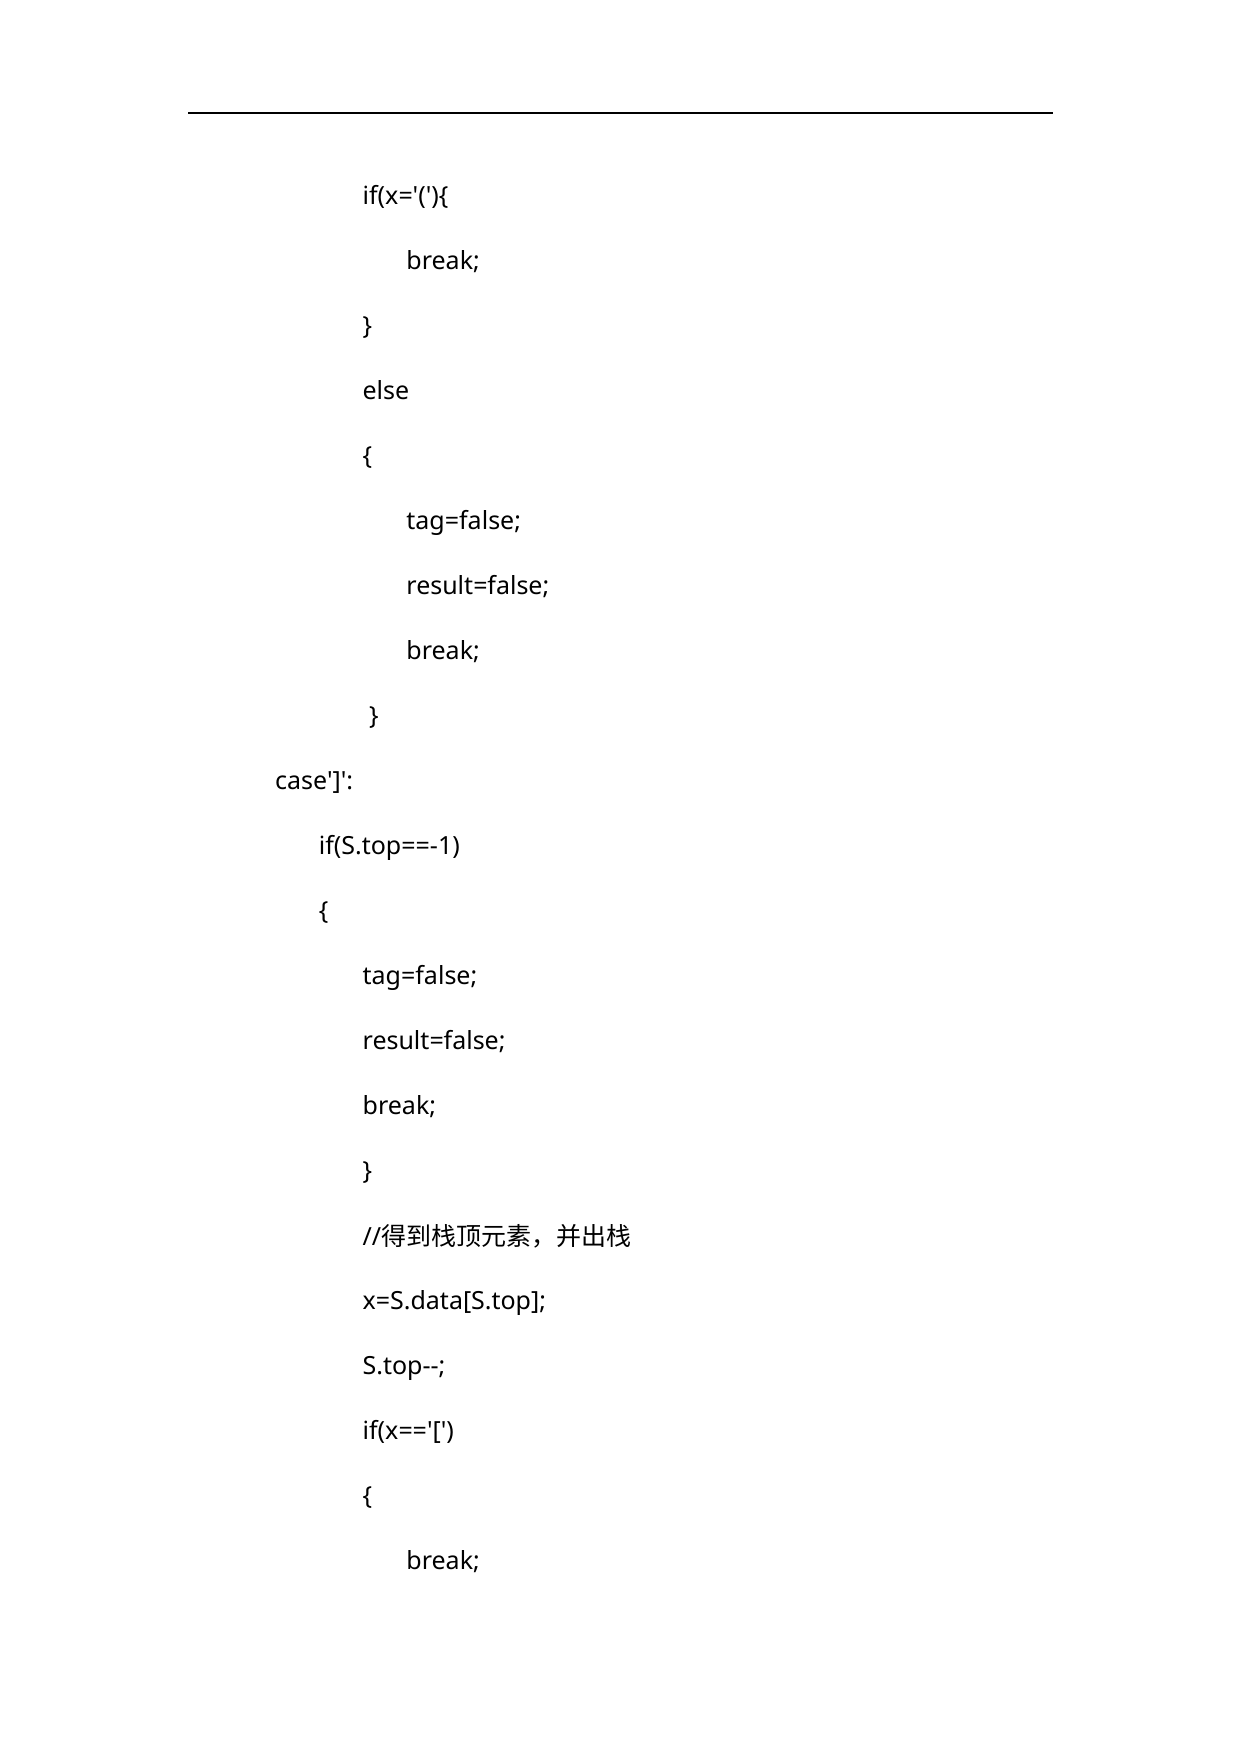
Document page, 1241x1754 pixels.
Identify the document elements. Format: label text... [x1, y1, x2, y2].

text else [187, 357, 1053, 422]
text } [187, 1137, 1053, 1202]
text if(x=='[') [187, 1397, 1053, 1462]
text break; [187, 1527, 1053, 1592]
text result=false; [187, 1007, 1053, 1072]
text tag=false; [187, 487, 1053, 552]
text { [187, 422, 1053, 487]
text break; [187, 227, 1053, 292]
text if(x='('){ [187, 162, 1053, 227]
text case']': [187, 747, 1053, 812]
text break; [187, 617, 1053, 682]
text S.top--; [187, 1332, 1053, 1397]
text tag=false; [187, 942, 1053, 1007]
text } [187, 292, 1053, 357]
text result=false; [187, 552, 1053, 617]
text } [187, 682, 1053, 747]
text x=S.data[S.top]; [187, 1267, 1053, 1332]
text break; [187, 1072, 1053, 1137]
text if(S.top==-1) [187, 812, 1053, 877]
text { [187, 1462, 1053, 1527]
text //得到栈顶元素，并出栈 [187, 1202, 1053, 1267]
text { [187, 877, 1053, 942]
